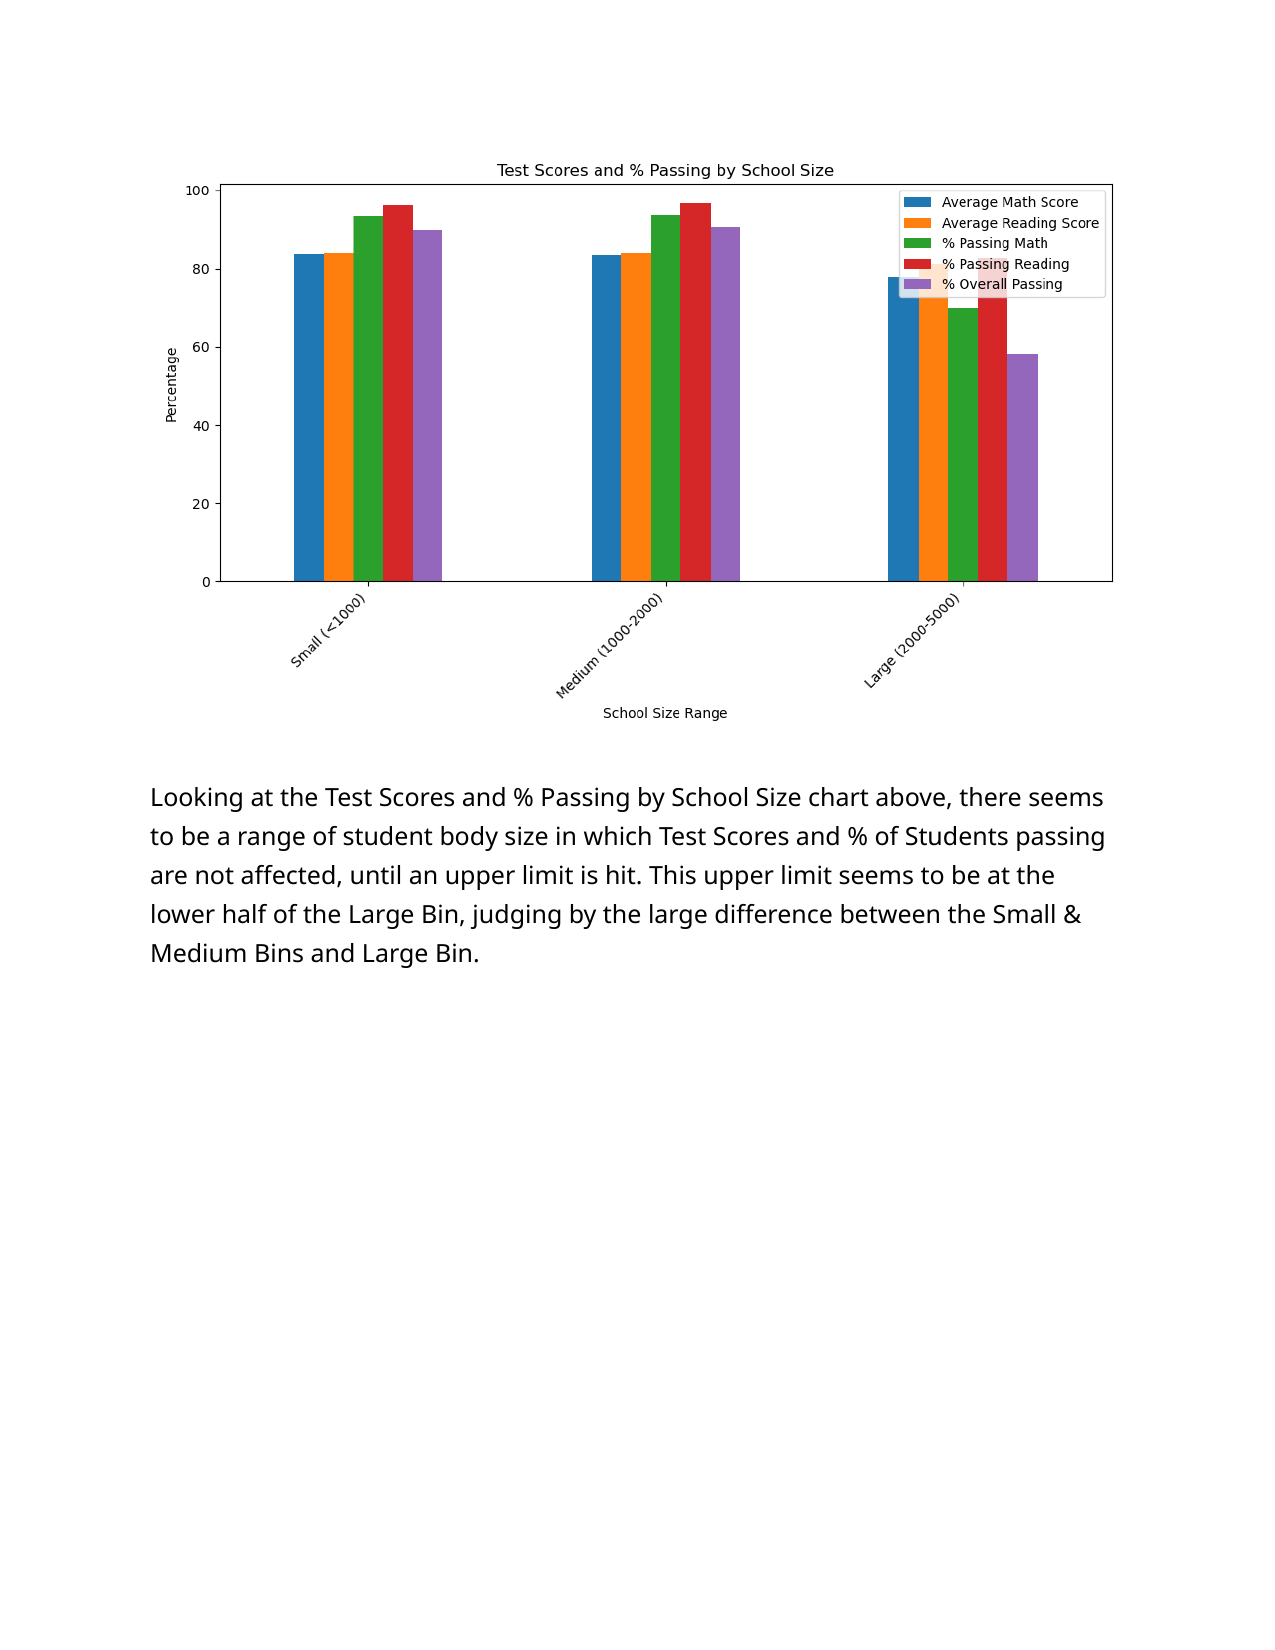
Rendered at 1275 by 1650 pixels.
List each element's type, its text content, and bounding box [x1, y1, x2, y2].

picture [150, 150, 1125, 735]
text Looking at the Test Scores and % Passing by School Size chart above, there seems to be a range of student body size in which Test Scores and % of Students passing are not affected, until an upper limit is hit. This upper limit seems to be at the lower half of the Large Bin, judging by the large difference between the Small & Medium Bins and Large Bin. [150, 779, 1125, 970]
